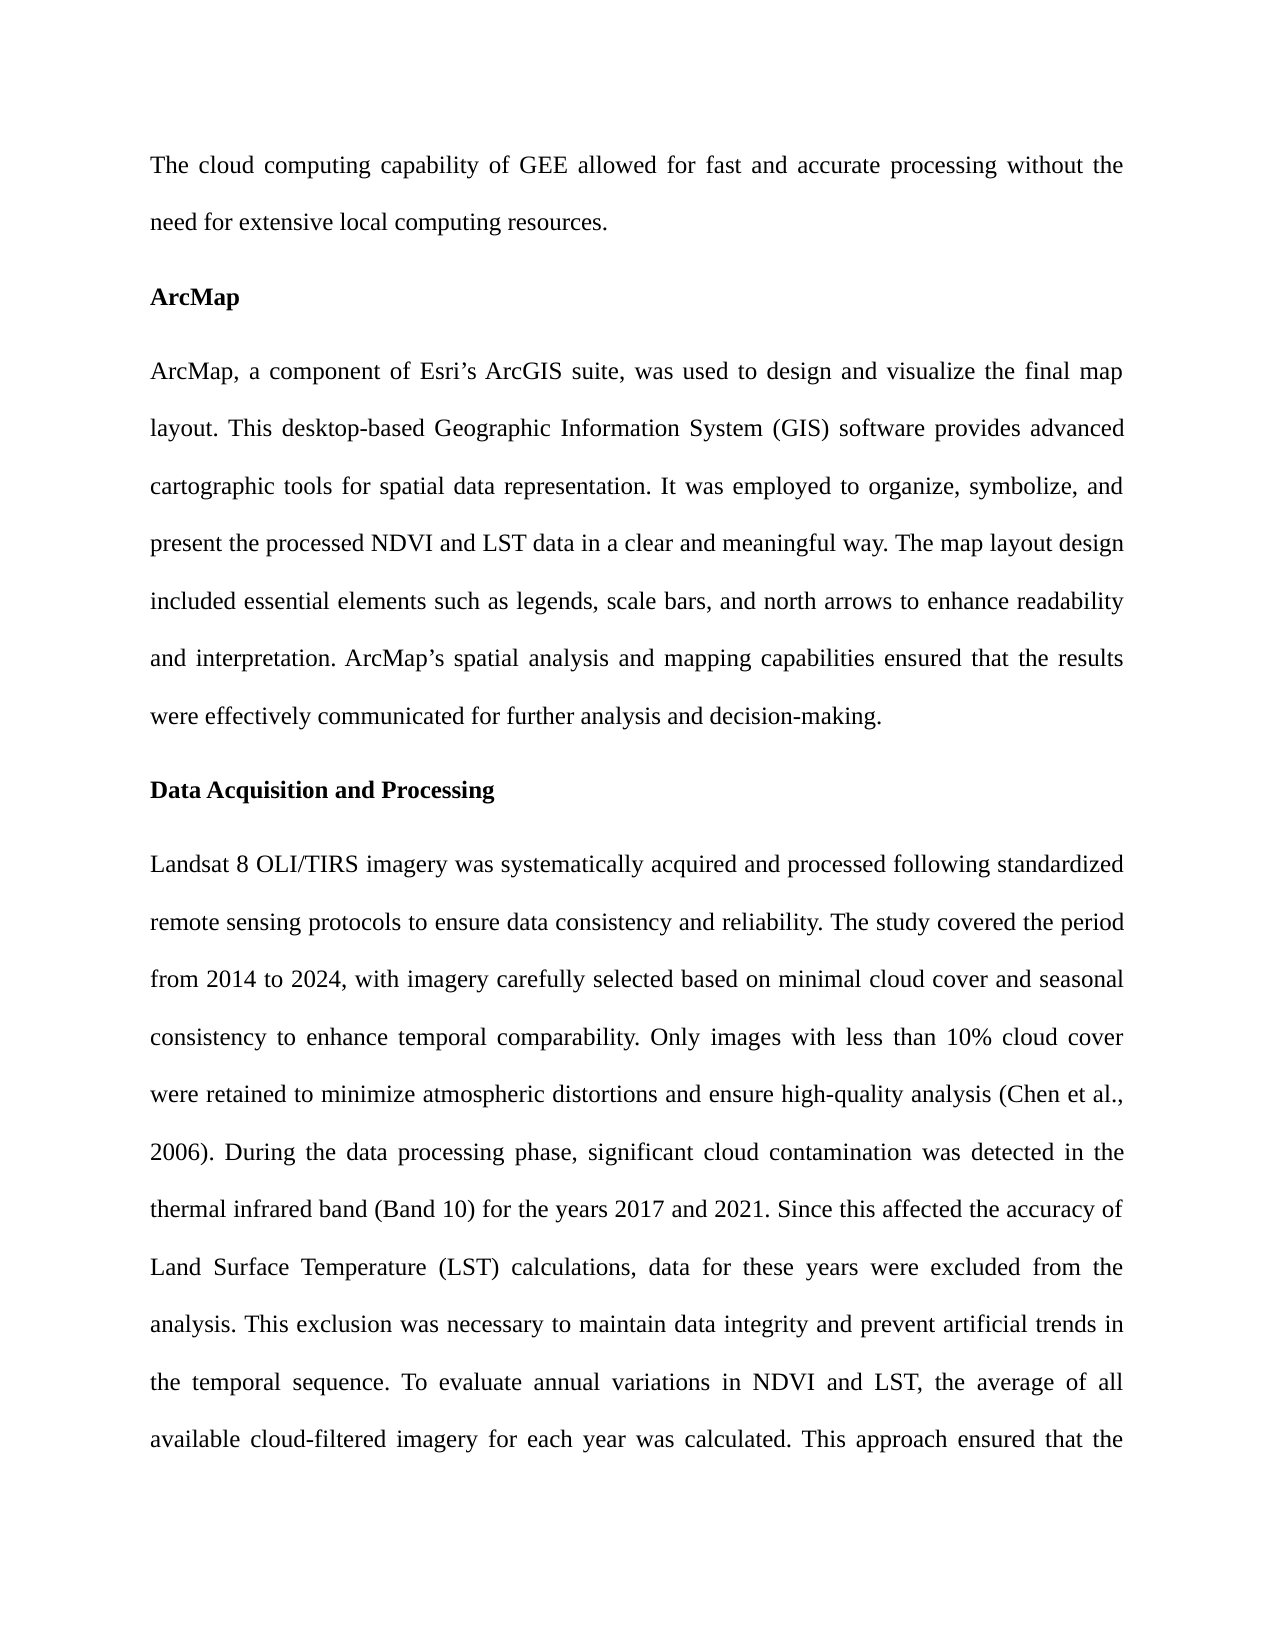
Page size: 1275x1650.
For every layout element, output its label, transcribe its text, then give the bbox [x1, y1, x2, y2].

text Data Acquisition and Processing [150, 775, 1125, 804]
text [150, 849, 1125, 1453]
text ArcMap [150, 282, 1125, 310]
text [150, 150, 1125, 236]
text ArcMap, a component of Esri’s ArcGIS suite, was used to design and visualize the final map layout. This desktop-based Geographic Information System (GIS) software provides advanced cartographic tools for spatial data representation. It was employed to organize, symbolize, and present the processed NDVI and LST data in a clear and meaningful way. The map layout design included essential elements such as legends, scale bars, and north arrows to enhance readability and interpretation. ArcMap’s spatial analysis and mapping capabilities ensured that the results were effectively communicated for further analysis and decision-making. [150, 356, 1125, 729]
